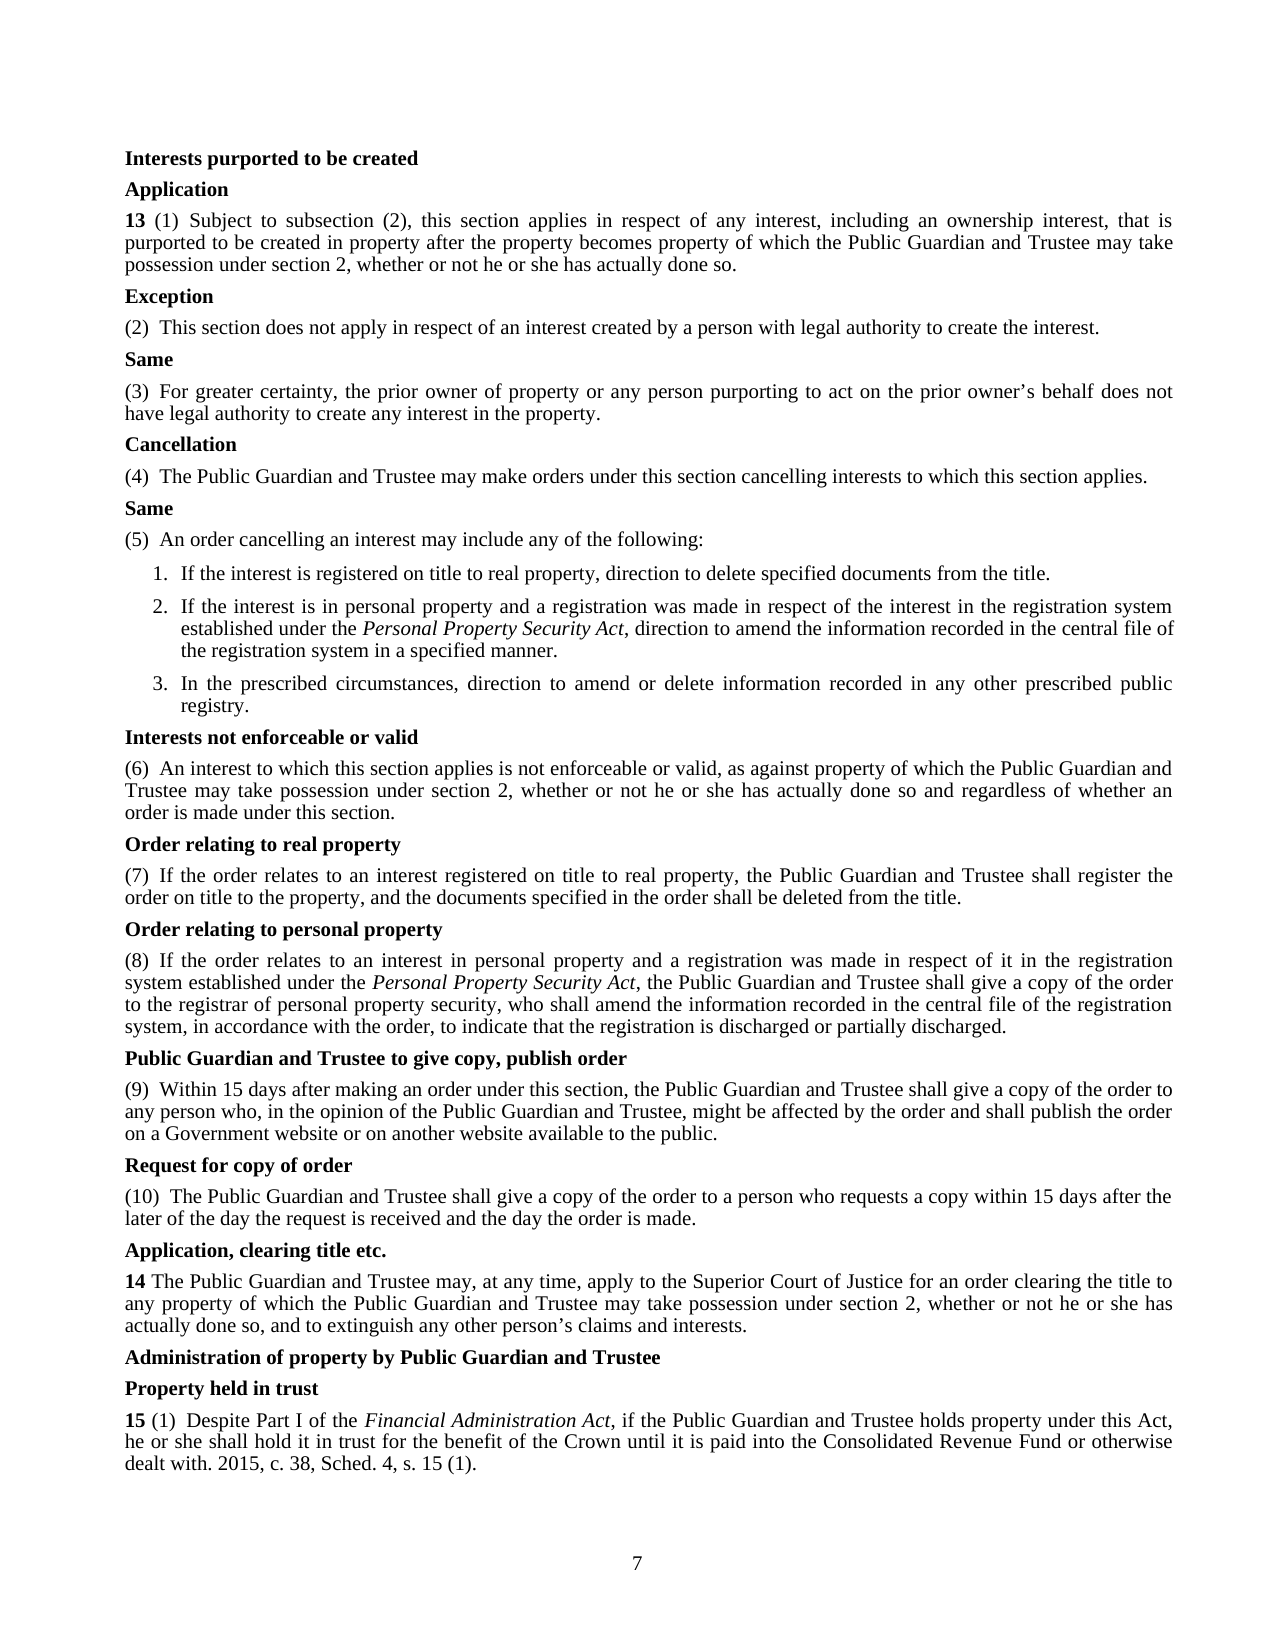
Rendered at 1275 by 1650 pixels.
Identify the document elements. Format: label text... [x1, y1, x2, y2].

text (9) Within 15 days after making an order under this section, the Public Guardian and Trustee shall give a copy of the order to any person who, in the opinion of the Public Guardian and Trustee, might be affected by the order and shall publish the order on a Government website or on another website available to the public. [124, 1079, 1174, 1144]
text Same [124, 352, 1174, 370]
text 14 The Public Guardian and Trustee may, at any time, apply to the Superior Court of Justice for an order clearing the title to any property of which the Public Guardian and Trustee may take possession under section 2, whether or not he or she has actually done so, and to extinguish any other person’s claims and interests. [124, 1271, 1174, 1337]
text 3. In the prescribed circumstances, direction to amend or delete information recorded in any other prescribed public registry. [124, 673, 1174, 717]
text 2. If the interest is in personal property and a registration was made in respect of the interest in the registration system established under the Personal Property Security Act, direction to amend the information recorded in the central file of the registration system in a specified manner. [124, 596, 1174, 661]
text Application [124, 181, 1174, 200]
text Public Guardian and Trustee to give copy, publish order [124, 1050, 1174, 1069]
text Cancellation [124, 437, 1174, 456]
text Exception [124, 288, 1174, 307]
text Order relating to real property [124, 836, 1174, 855]
text (5) An order cancelling an interest may include any of the following: [124, 529, 1174, 551]
text 1. If the interest is registered on title to real property, direction to delete specified documents from the title. [124, 563, 1174, 584]
text (7) If the order relates to an interest registered on title to real property, the Public Guardian and Trustee shall register the order on title to the property, and the documents specified in the order shall be deleted from the title. [124, 865, 1174, 909]
text Interests purported to be created [124, 150, 1174, 169]
text (10) The Public Guardian and Trustee shall give a copy of the order to a person who requests a copy within 15 days after the later of the day the request is received and the day the order is made. [124, 1186, 1174, 1230]
text (8) If the order relates to an interest in personal property and a registration was made in respect of it in the registration system established under the Personal Property Security Act, the Public Guardian and Trustee shall give a copy of the order to the registrar of personal property security, who shall amend the information recorded in the central file of the registration system, in accordance with the order, to indicate that the registration is discharged or partially discharged. [124, 950, 1174, 1037]
text (2) This section does not apply in respect of an interest created by a person with legal authority to create the interest. [124, 317, 1174, 339]
text 15 (1) Despite Part I of the Financial Administration Act, if the Public Guardian and Trustee holds property under this Act, he or she shall hold it in trust for the benefit of the Crown until it is paid into the Consolidated Revenue Fund or otherwise dealt with. 2015, c. 38, Sched. 4, s. 15 (1). [124, 1409, 1174, 1475]
text 13 (1) Subject to subsection (2), this section applies in respect of any interest, including an ownership interest, that is purported to be created in property after the property becomes property of which the Public Guardian and Trustee may take possession under section 2, whether or not he or she has actually done so. [124, 210, 1174, 276]
text Same [124, 500, 1174, 519]
text Application, clearing title etc. [124, 1242, 1174, 1261]
text Property held in trust [124, 1380, 1174, 1399]
text Administration of property by Public Guardian and Trustee [124, 1349, 1174, 1368]
text Order relating to personal property [124, 921, 1174, 940]
text (4) The Public Guardian and Trustee may make orders under this section cancelling interests to which this section applies. [124, 466, 1174, 488]
text (3) For greater certainty, the prior owner of property or any person purporting to act on the prior owner’s behalf does not have legal authority to create any interest in the property. [124, 381, 1174, 424]
text Request for copy of order [124, 1157, 1174, 1176]
text Interests not enforceable or valid [124, 729, 1174, 748]
text (6) An interest to which this section applies is not enforceable or valid, as against property of which the Public Guardian and Trustee may take possession under section 2, whether or not he or she has actually done so and regardless of whether an order is made under this section. [124, 758, 1174, 823]
